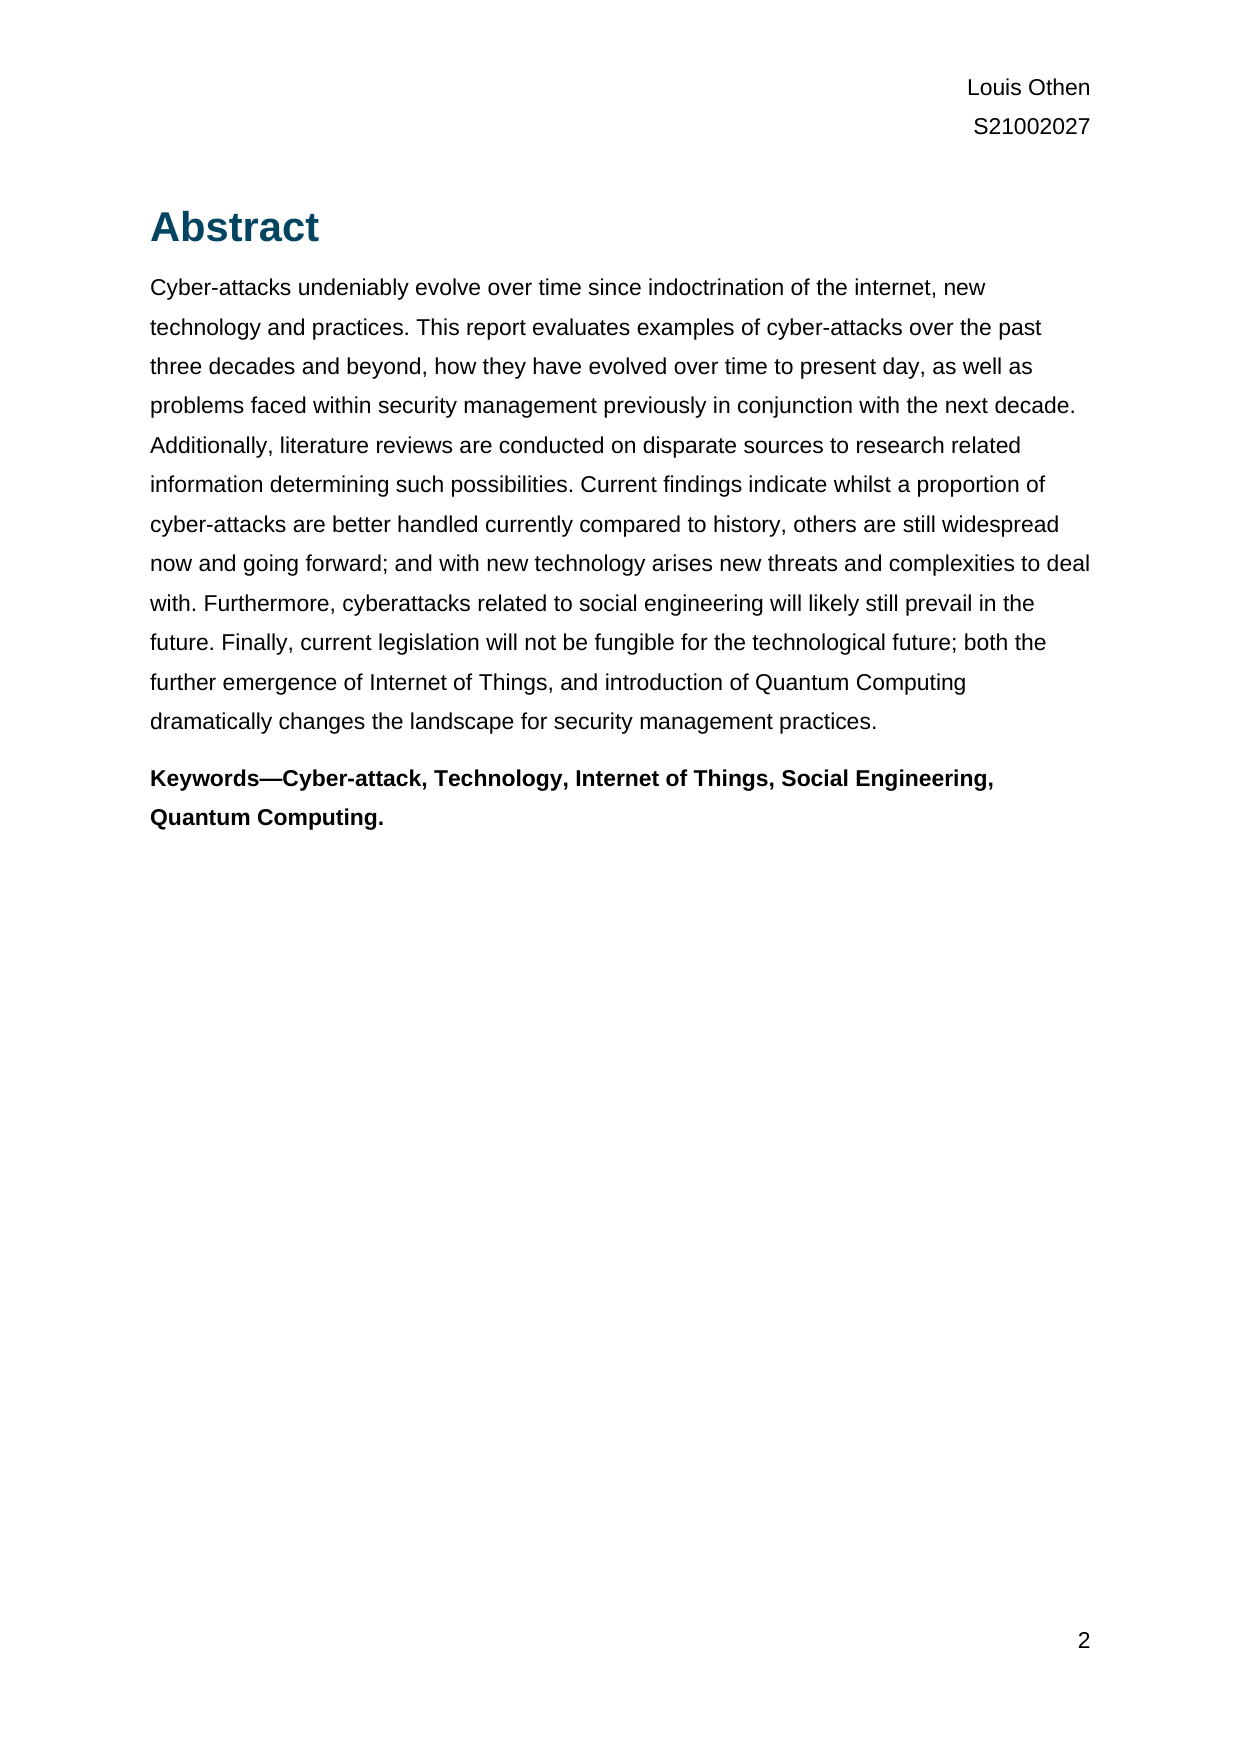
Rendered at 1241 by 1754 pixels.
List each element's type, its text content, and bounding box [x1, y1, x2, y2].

subtitle Abstract [150, 202, 1090, 250]
text Keywords—Cyber-attack, Technology, Internet of Things, Social Engineering, Quantum Computing. [150, 764, 1090, 830]
text Cyber-attacks undeniably evolve over time since indoctrination of the internet, new technology and practices. This report evaluates examples of cyber-attacks over the past three decades and beyond, how they have evolved over time to present day, as well as problems faced within security management previously in conjunction with the next decade. Additionally, literature reviews are conducted on disparate sources to research related information determining such possibilities. Current findings indicate whilst a proportion of cyber-attacks are better handled currently compared to history, others are still widespread now and going forward; and with new technology arises new threats and complexities to deal with. Furthermore, cyberattacks related to social engineering will likely still prevail in the future. Finally, current legislation will not be fungible for the technological future; both the further emergence of Internet of Things, and introduction of Quantum Computing dramatically changes the landscape for security management practices. [150, 274, 1090, 735]
